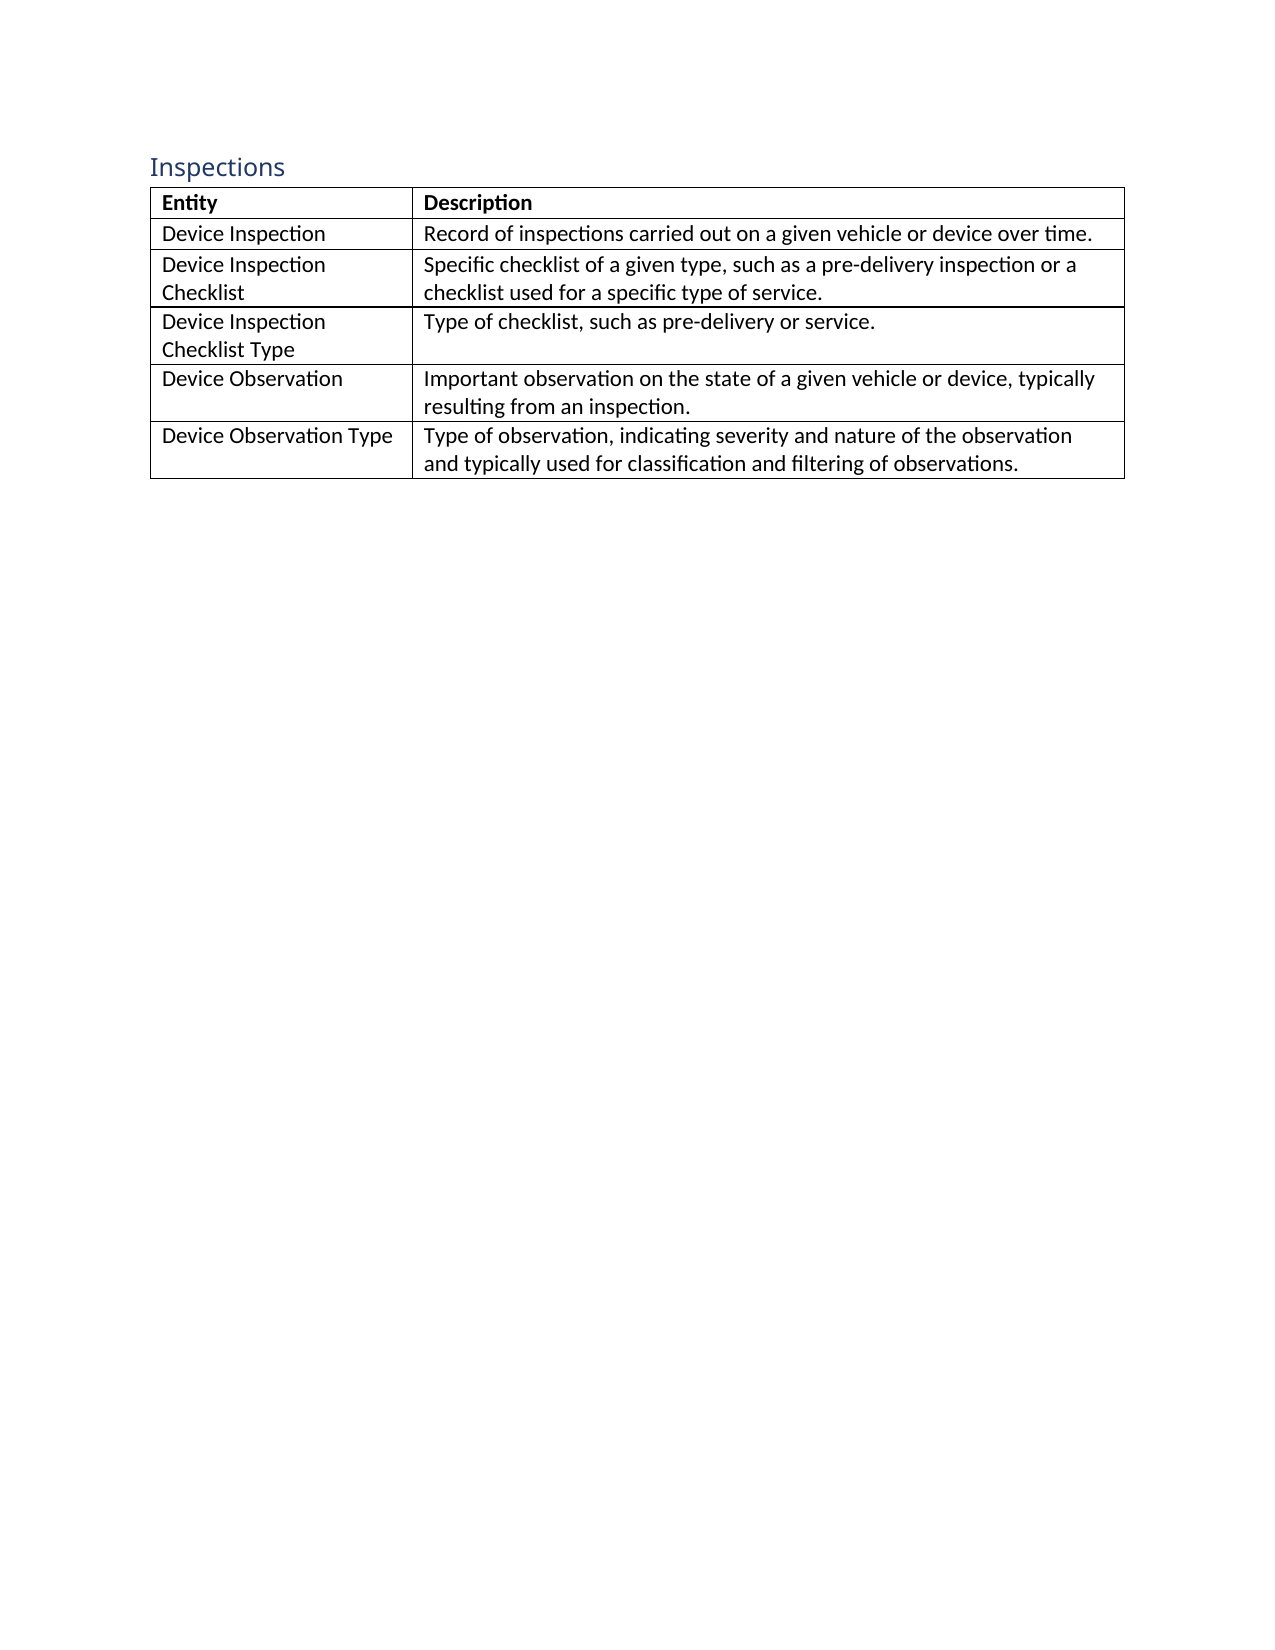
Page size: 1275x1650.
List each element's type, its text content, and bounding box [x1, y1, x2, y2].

table_cell Type of observation, indicating severity and nature of the observation and typically used for classification and filtering of observations. [413, 422, 1124, 478]
subtitle Inspections [150, 150, 1125, 184]
table_cell Important observation on the state of a given vehicle or device, typically resulting from an inspection. [413, 365, 1124, 421]
table_cell Device Inspection Checklist Type [151, 308, 412, 363]
table_cell Type of checklist, such as pre-delivery or service. [413, 308, 1124, 363]
table_cell Specific checklist of a given type, such as a pre-delivery inspection or a checklist used for a specific type of service. [413, 250, 1124, 306]
table_cell Device Observation [151, 365, 412, 421]
table_cell Device Inspection Checklist [151, 250, 412, 306]
table_header Entity [151, 188, 412, 218]
table_header Description [413, 188, 1124, 218]
table_cell Record of inspections carried out on a given vehicle or device over time. [413, 219, 1124, 249]
table_cell Device Observation Type [151, 422, 412, 478]
table_cell Device Inspection [151, 219, 412, 249]
